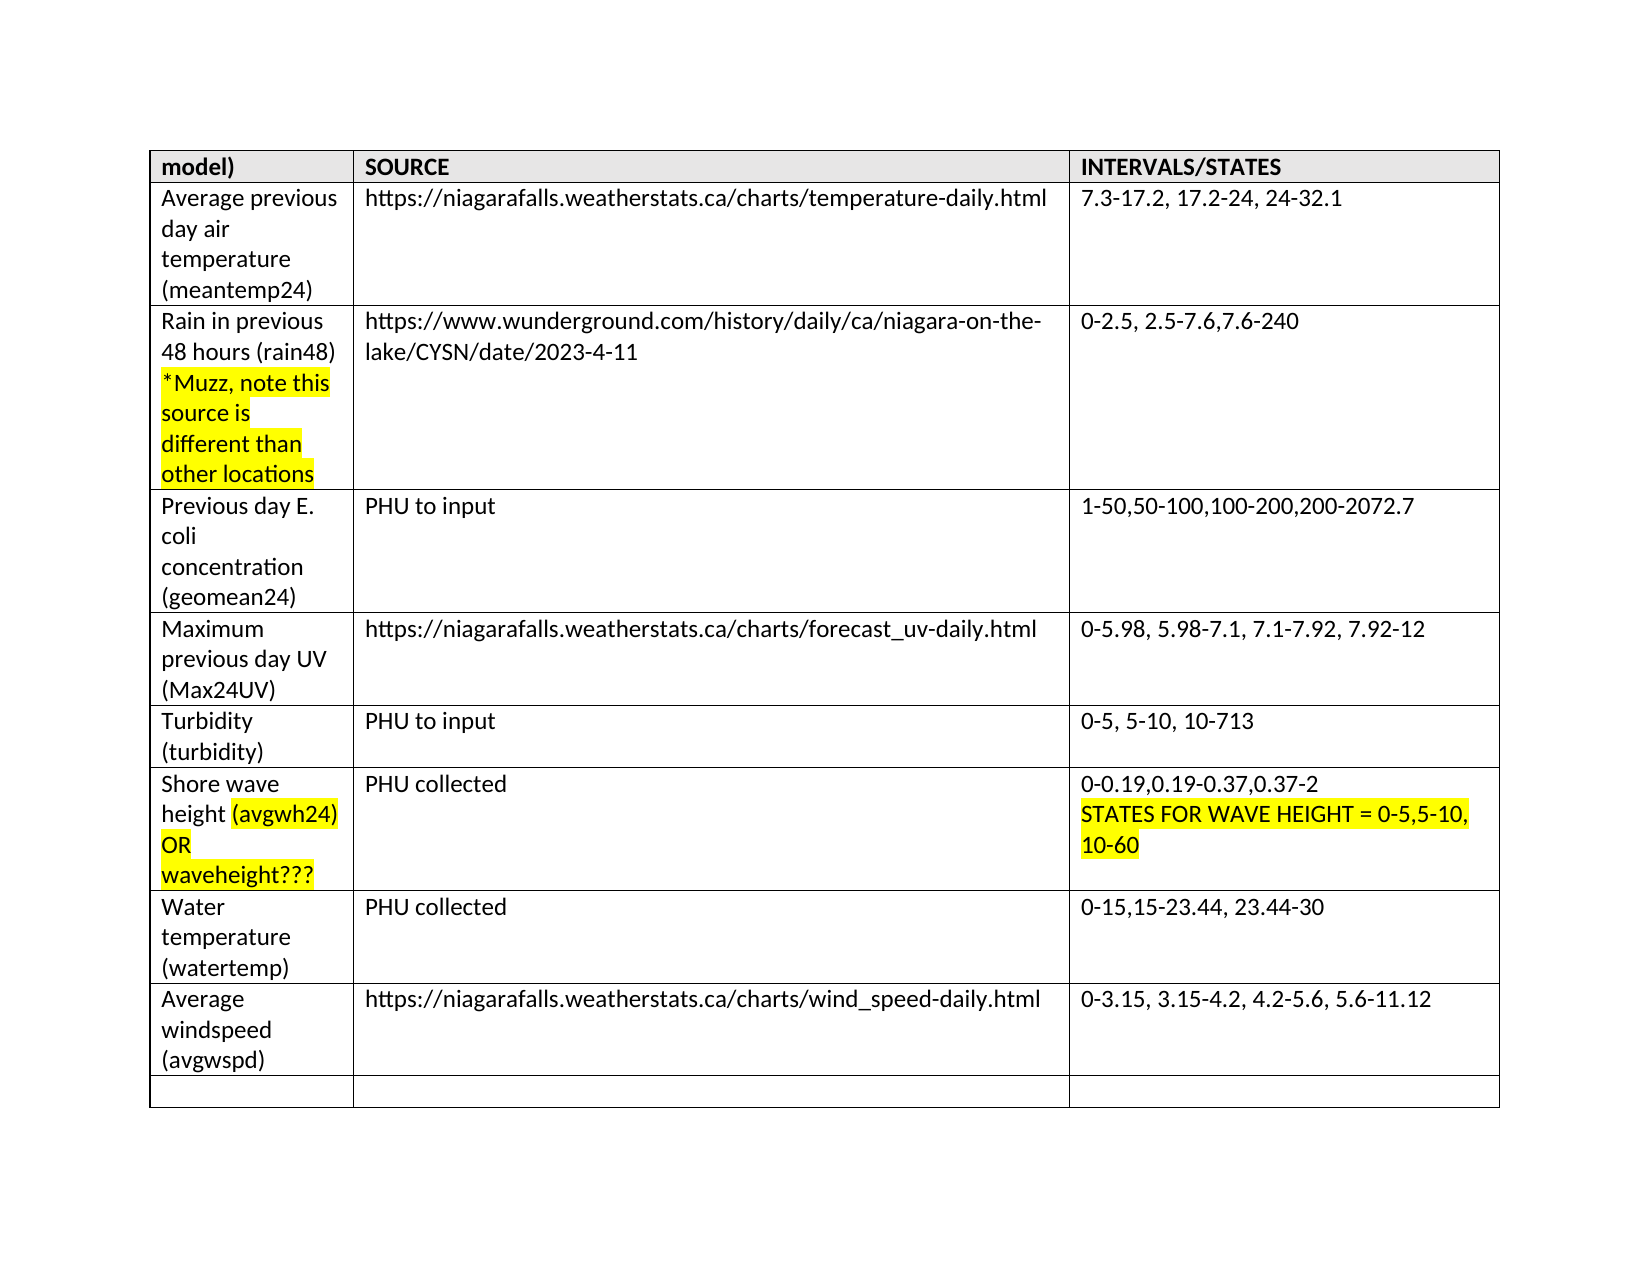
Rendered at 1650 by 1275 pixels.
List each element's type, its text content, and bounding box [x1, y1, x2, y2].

table_cell 0-0.19,0.19-0.37,0.37-2 STATES FOR WAVE HEIGHT = 0-5,5-10, 10-60 [1070, 768, 1499, 890]
table_cell Shore wave height (avgwh24) OR waveheight??? [151, 768, 353, 890]
table_cell 0-15,15-23.44, 23.44-30 [1070, 891, 1499, 982]
table_cell Maximum previous day UV (Max24UV) [151, 613, 353, 704]
table_cell https://niagarafalls.weatherstats.ca/charts/wind_speed-daily.html [354, 984, 1069, 1075]
table_cell Turbidity (turbidity) [151, 706, 353, 767]
table_cell [151, 1076, 353, 1107]
table_cell SOURCE [354, 151, 1069, 182]
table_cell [151, 151, 353, 182]
table_cell PHU collected [354, 768, 1069, 890]
table_cell https://niagarafalls.weatherstats.ca/charts/forecast_uv-daily.html [354, 613, 1069, 704]
table_cell PHU collected [354, 891, 1069, 982]
table_cell 0-5, 5-10, 10-713 [1070, 706, 1499, 767]
table_cell https://niagarafalls.weatherstats.ca/charts/temperature-daily.html [354, 183, 1069, 305]
table_cell PHU to input [354, 706, 1069, 767]
table_cell 0-2.5, 2.5-7.6,7.6-240 [1070, 306, 1499, 489]
table_cell Average previous day air temperature (meantemp24) [151, 183, 353, 305]
table_cell 0-5.98, 5.98-7.1, 7.1-7.92, 7.92-12 [1070, 613, 1499, 704]
table_cell Water temperature (watertemp) [151, 891, 353, 982]
table_cell [1070, 1076, 1499, 1107]
table_cell 7.3-17.2, 17.2-24, 24-32.1 [1070, 183, 1499, 305]
table_cell PHU to input [354, 490, 1069, 612]
table_cell Previous day E. coli concentration (geomean24) [151, 490, 353, 612]
table_cell Rain in previous 48 hours (rain48) *Muzz, note this source is different than other locations [151, 306, 353, 489]
table_cell 0-3.15, 3.15-4.2, 4.2-5.6, 5.6-11.12 [1070, 984, 1499, 1075]
table_cell [354, 1076, 1069, 1107]
table_cell https://www.wunderground.com/history/daily/ca/niagara-on-the-lake/CYSN/date/2023-4-11 [354, 306, 1069, 489]
table_cell Average windspeed (avgwspd) [151, 984, 353, 1075]
table_cell INTERVALS/STATES [1070, 151, 1499, 182]
table_cell 1-50,50-100,100-200,200-2072.7 [1070, 490, 1499, 612]
